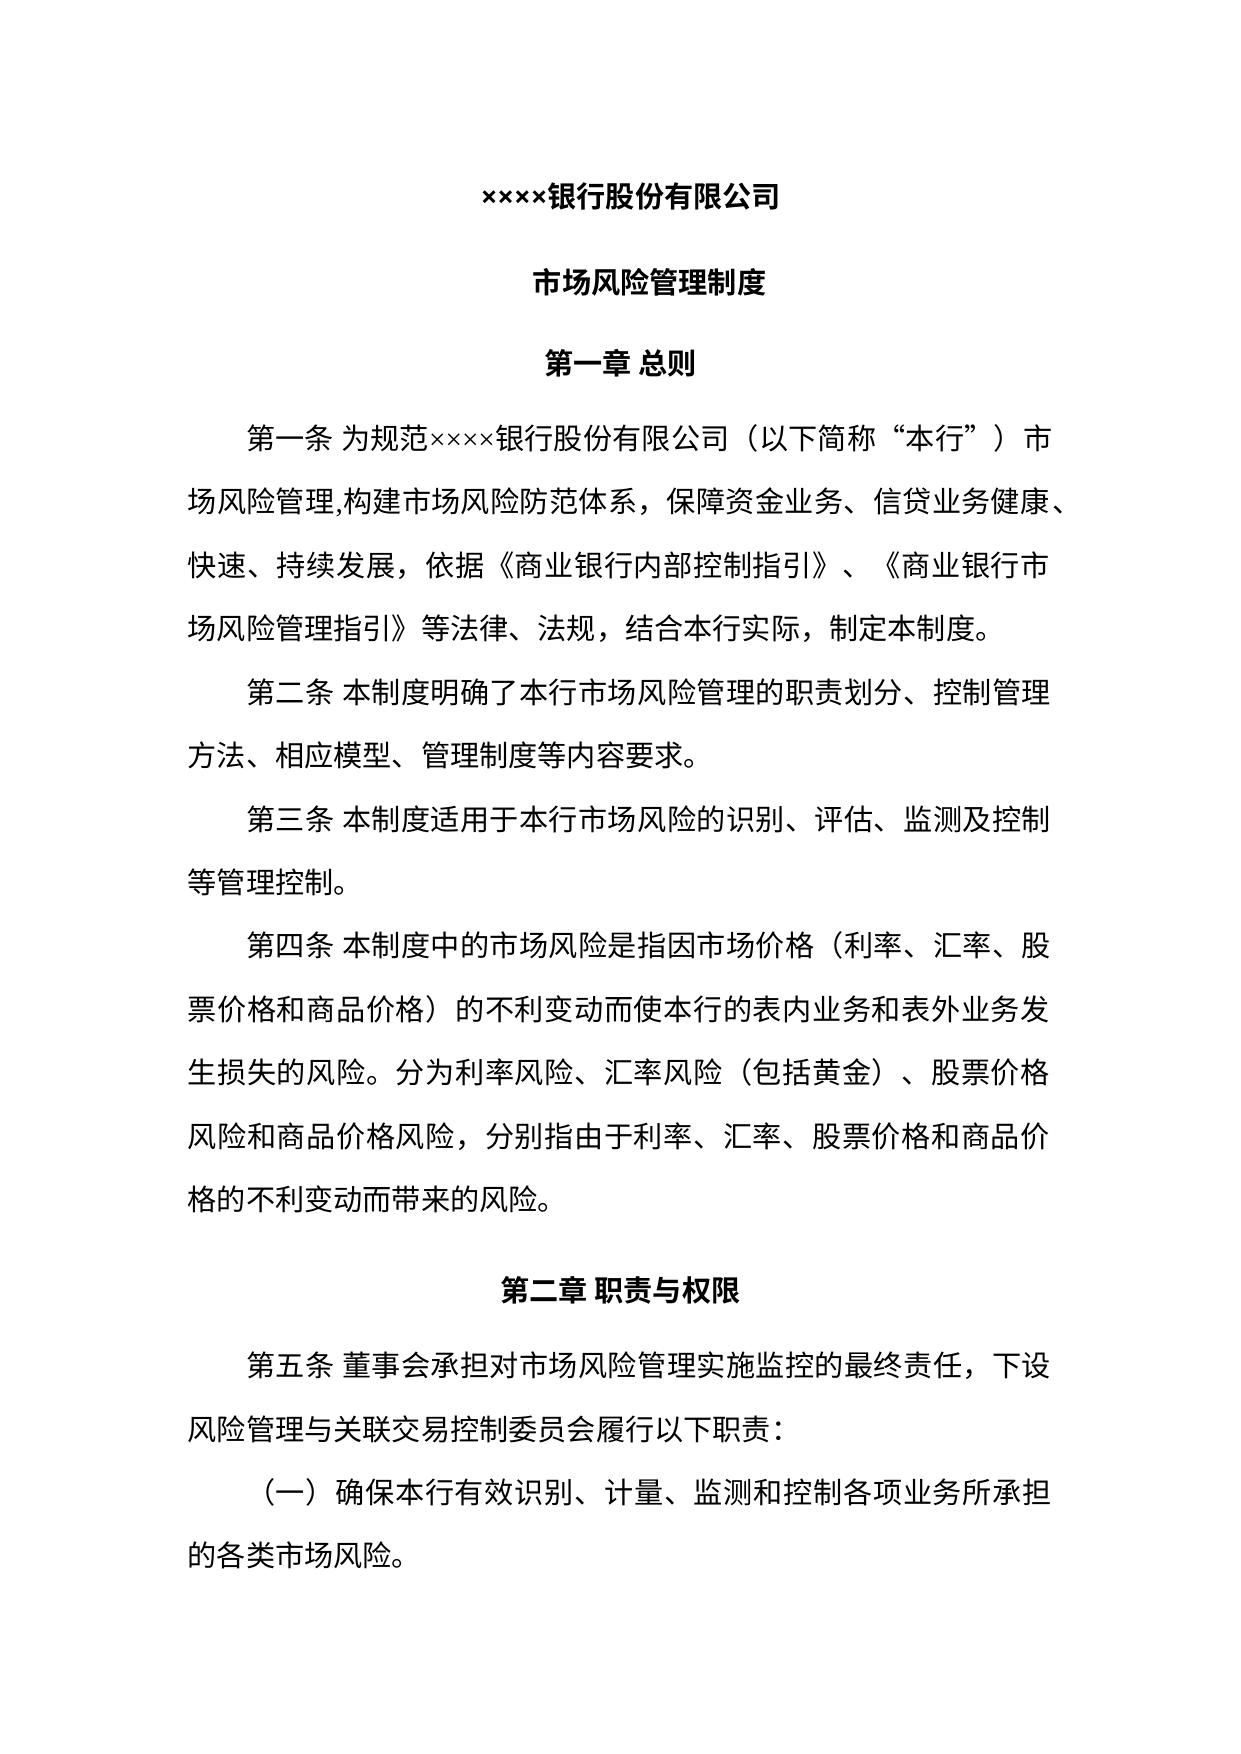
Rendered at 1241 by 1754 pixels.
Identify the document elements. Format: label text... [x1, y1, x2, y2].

text 第一条 为规范××××银行股份有限公司（以下简称“本行”）市场风险管理,构建市场风险防范体系，保障资金业务、信贷业务健康、快速、持续发展，依据《商业银行内部控制指引》、《商业银行市场风险管理指引》等法律、法规，结合本行实际，制定本制度。 [187, 416, 1053, 648]
text 第四条 本制度中的市场风险是指因市场价格（利率、汇率、股票价格和商品价格）的不利变动而使本行的表内业务和表外业务发生损失的风险。分为利率风险、汇率风险（包括黄金）、股票价格风险和商品价格风险，分别指由于利率、汇率、股票价格和商品价格的不利变动而带来的风险。 [187, 923, 1053, 1219]
text 第三条 本制度适用于本行市场风险的识别、评估、监测及控制等管理控制。 [187, 796, 1053, 902]
text ××××银行股份有限公司 [187, 162, 1053, 227]
subtitle 市场风险管理制度 [187, 248, 1053, 313]
text （一）确保本行有效识别、计量、监测和控制各项业务所承担的各类市场风险。 [187, 1469, 1053, 1575]
text 第二条 本制度明确了本行市场风险管理的职责划分、控制管理方法、相应模型、管理制度等内容要求。 [187, 669, 1053, 775]
text 第二章 职责与权限 [187, 1256, 1053, 1321]
text 第五条 董事会承担对市场风险管理实施监控的最终责任，下设风险管理与关联交易控制委员会履行以下职责： [187, 1343, 1053, 1448]
text 第一章 总则 [187, 329, 1053, 394]
